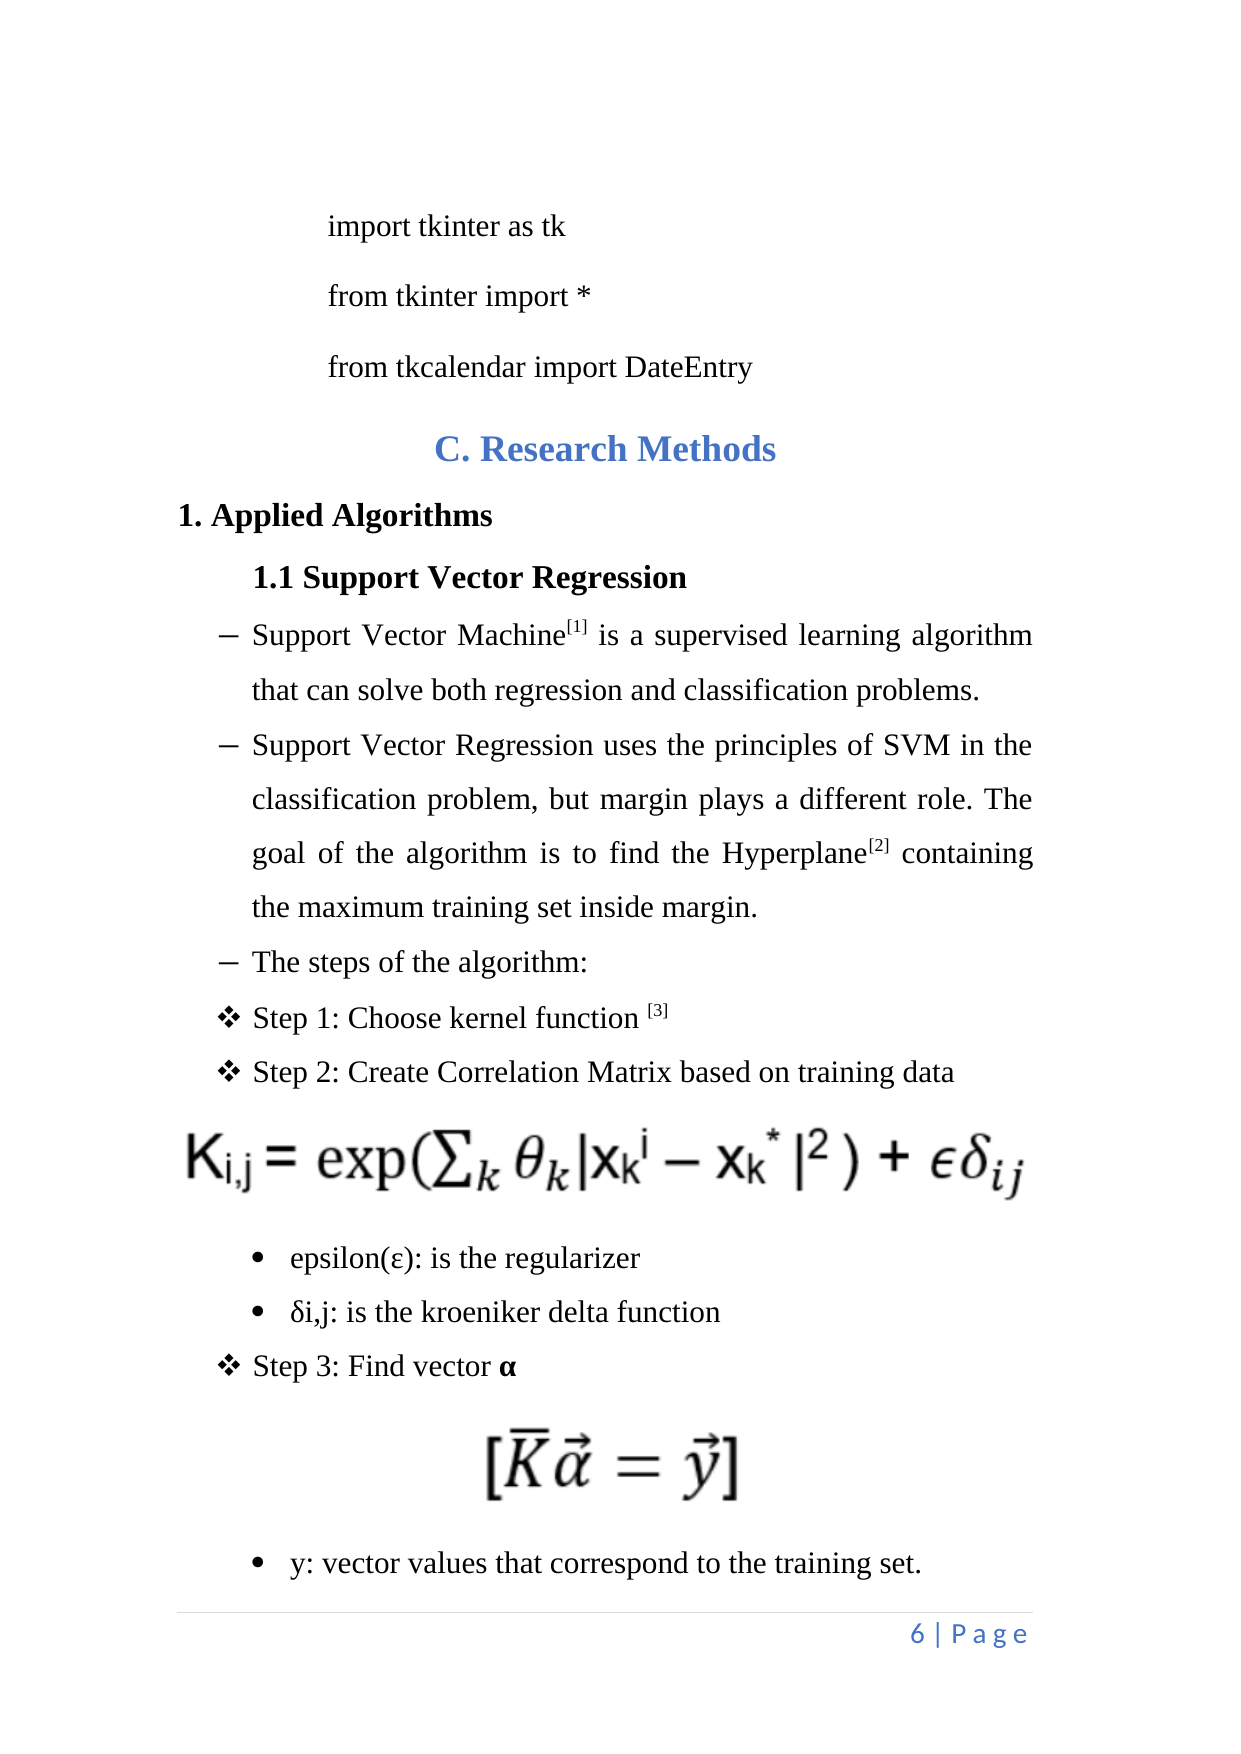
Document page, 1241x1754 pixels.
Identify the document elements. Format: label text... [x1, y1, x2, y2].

list Support Vector Machine[1] is a supervised learning algorithm that can solve both regression and classification problems. [214, 615, 1033, 707]
list Step 2: Create Correlation Matrix based on training data [215, 1053, 1033, 1089]
list epsilon(ε): is the regularizer [252, 1239, 1033, 1275]
subtitle 1. Applied Algorithms [177, 496, 1033, 534]
list Support Vector Regression uses the principles of SVM in the classification problem, but margin plays a different role. The goal of the algorithm is to find the Hyperplane[2] containing the maximum training set inside margin. [214, 724, 1033, 924]
text import tkinter as tk [327, 207, 1033, 243]
list Step 3: Find vector α [215, 1347, 1033, 1383]
list Step 1: Choose kernel function [3] [215, 999, 1033, 1035]
list δi,j: is the kroeniker delta function [252, 1293, 1033, 1329]
subtitle C. Research Methods [177, 427, 1033, 470]
picture [177, 1123, 1034, 1209]
picture [460, 1417, 751, 1515]
subtitle 1.1 Support Vector Regression [177, 557, 1033, 596]
list The steps of the algorithm: [214, 942, 1033, 980]
text from tkcalendar import DateEntry [327, 348, 1033, 384]
list y: vector values that correspond to the training set. [252, 1545, 1033, 1581]
text from tkinter import * [327, 277, 1033, 313]
